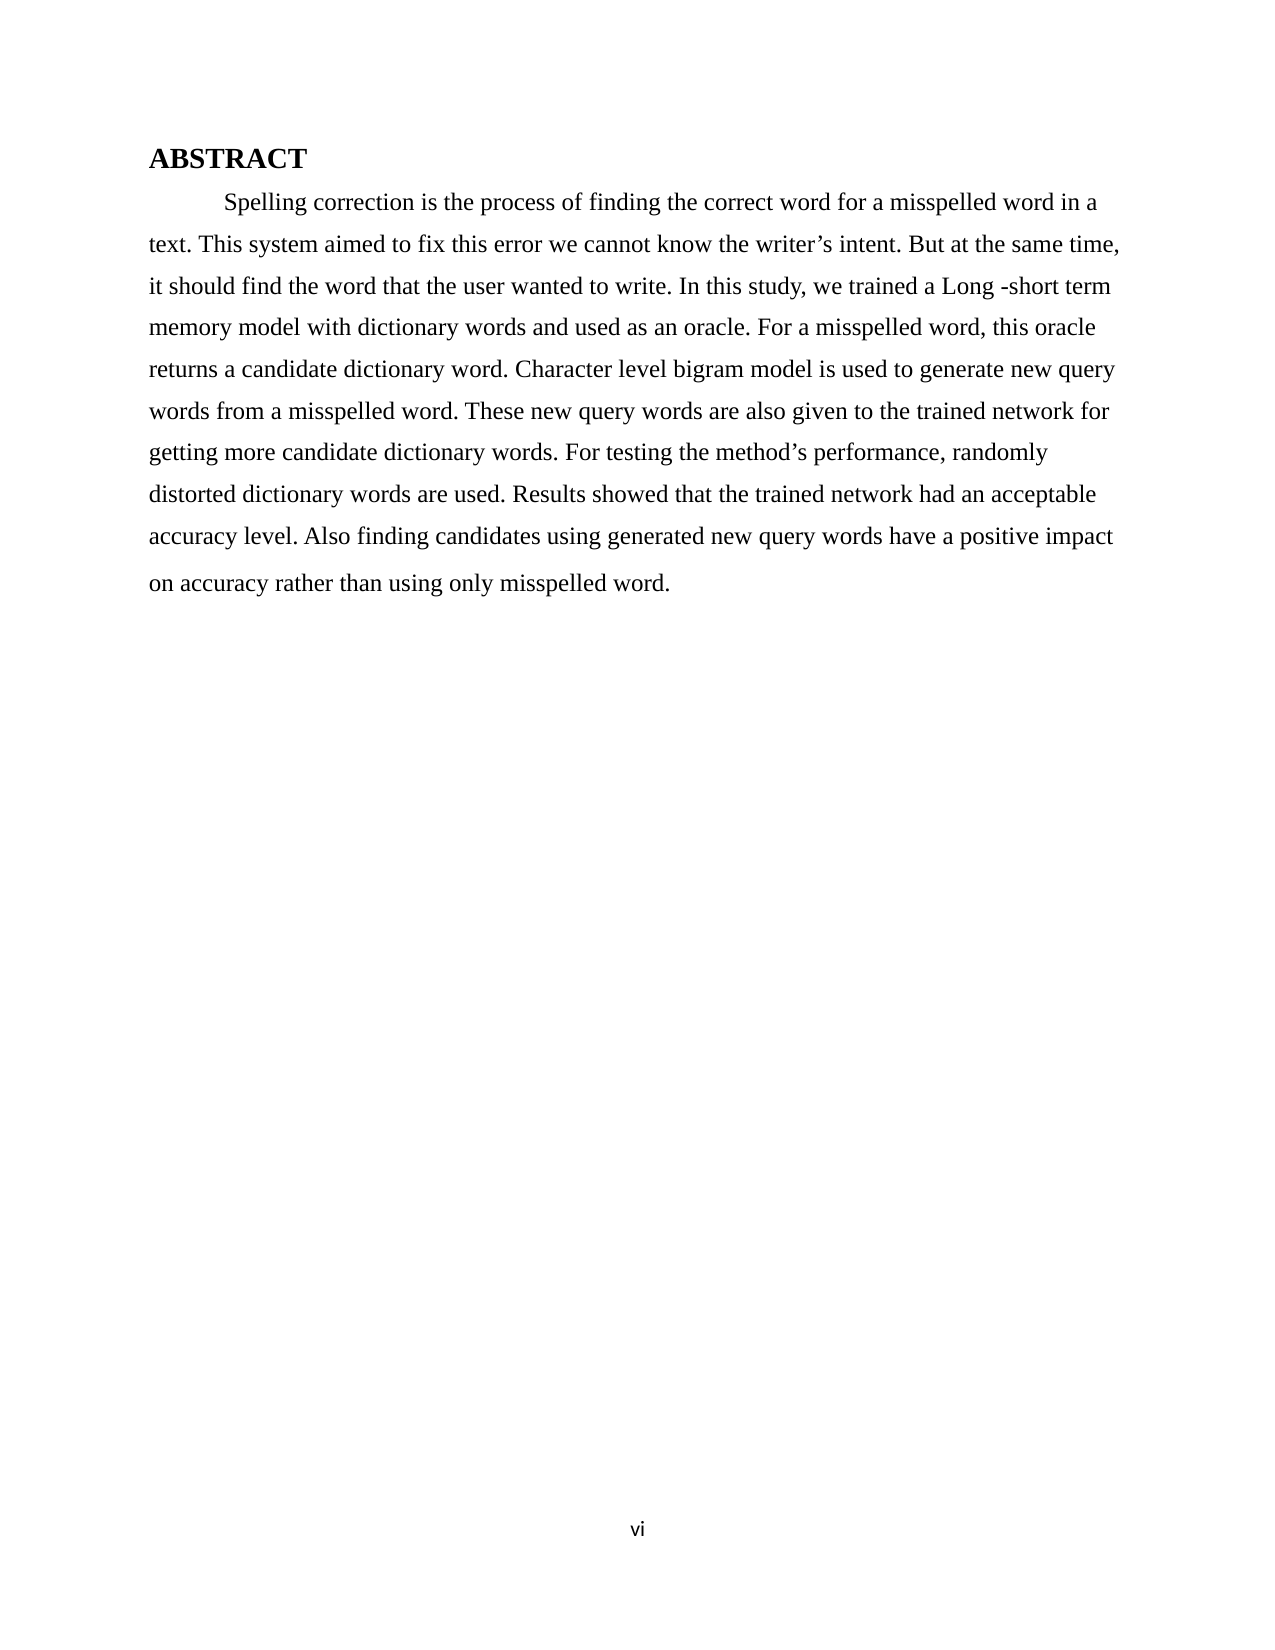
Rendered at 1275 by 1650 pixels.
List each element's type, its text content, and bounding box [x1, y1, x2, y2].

subtitle ABSTRACT [148, 142, 1125, 175]
text Spelling correction is the process of finding the correct word for a misspelled word in a text. This system aimed to fix this error we cannot know the writer’s intent. But at the same time, it should find the word that the user wanted to write. In this study, we trained a Long -short term memory model with dictionary words and used as an oracle. For a misspelled word, this oracle returns a candidate dictionary word. Character level bigram model is used to generate new query words from a misspelled word. These new query words are also given to the trained network for getting more candidate dictionary words. For testing the method’s performance, randomly distorted dictionary words are used. Results showed that the trained network had an acceptable accuracy level. Also finding candidates using generated new query words have a positive impact on accuracy rather than using only misspelled word. [148, 187, 1128, 598]
